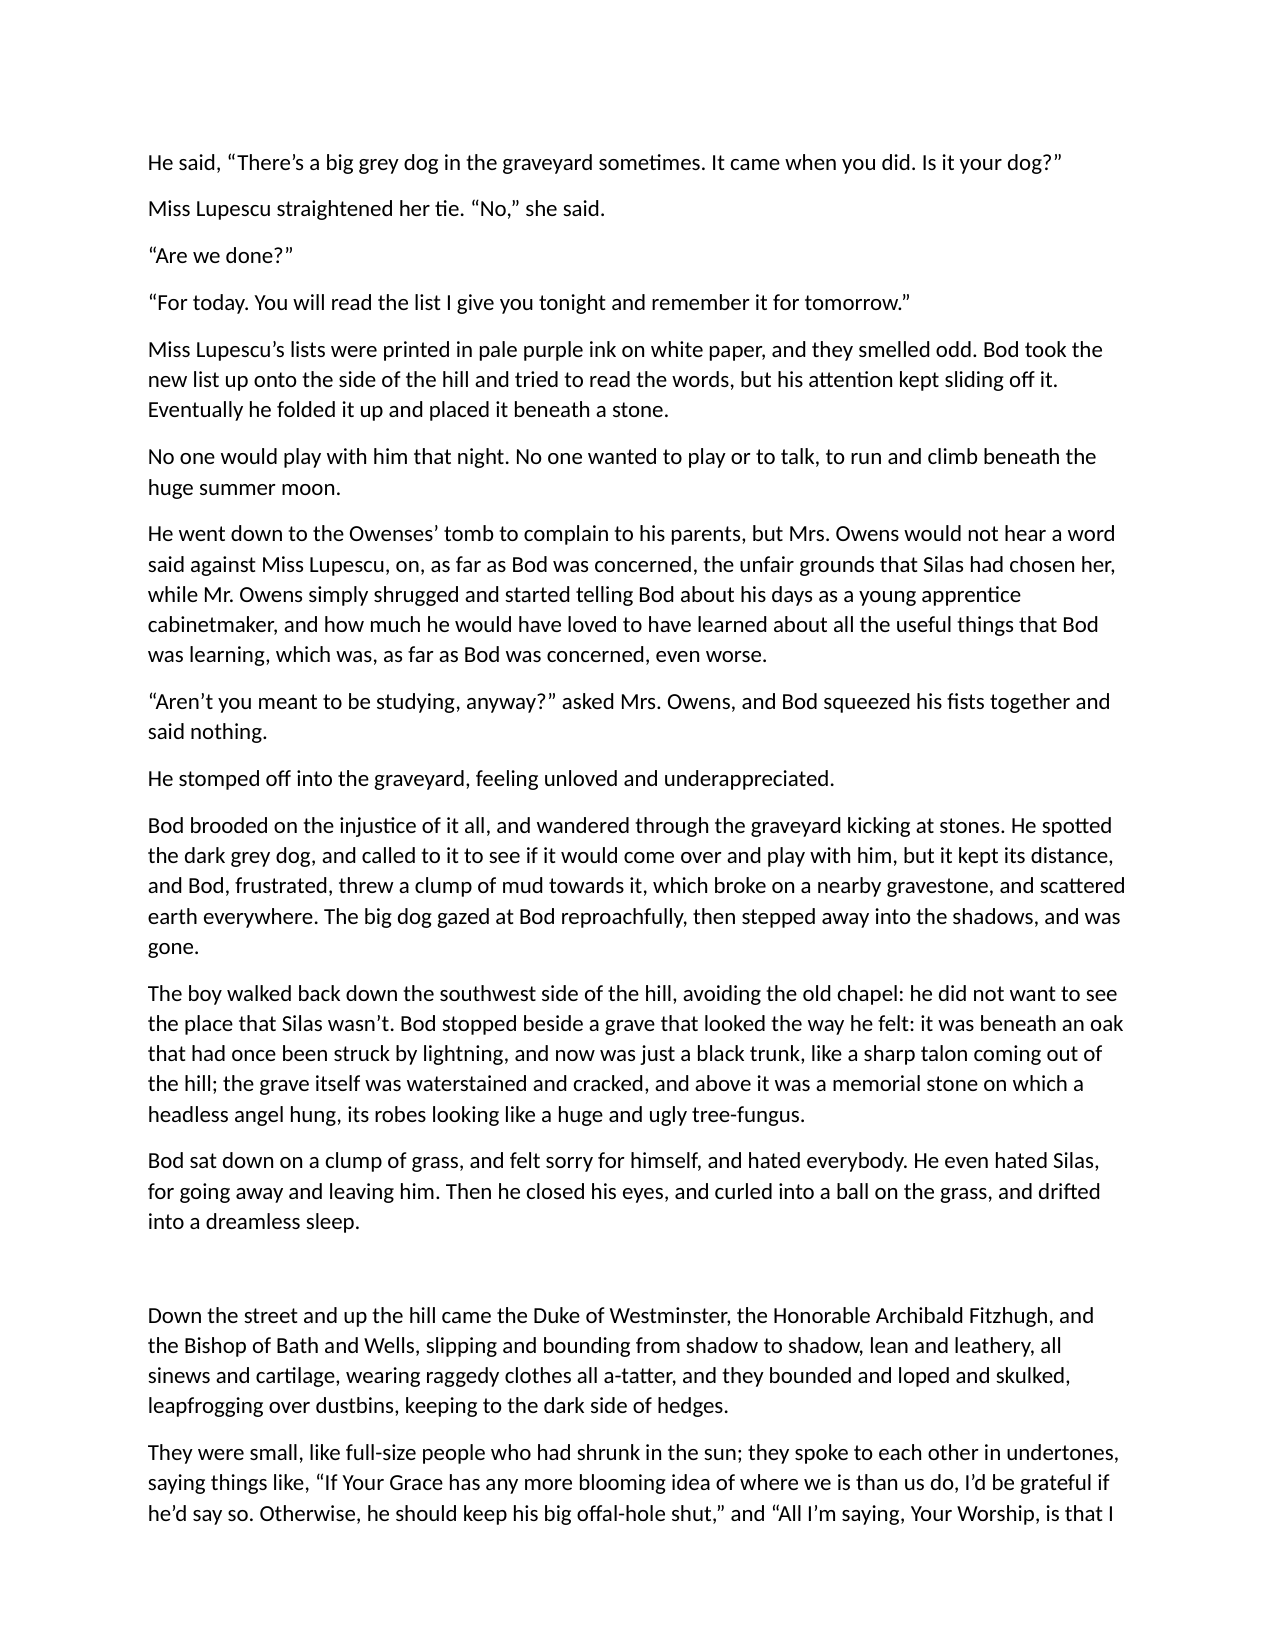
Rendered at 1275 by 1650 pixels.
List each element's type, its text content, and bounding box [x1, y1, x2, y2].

text Bod brooded on the injustice of it all, and wandered through the graveyard kicking at stones. He spotted the dark grey dog, and called to it to see if it would come over and play with him, but it kept its distance, and Bod, frustrated, threw a clump of mud towards it, which broke on a nearby gravestone, and scattered earth everywhere. The big dog gazed at Bod reproachfully, then stepped away into the shadows, and was gone. [148, 811, 1127, 960]
text Bod sat down on a clump of grass, and felt sorry for himself, and hated everybody. He even hated Silas, for going away and leaving him. Then he closed his eyes, and curled into a ball on the grass, and drifted into a dreamless sleep. [148, 1147, 1127, 1235]
text Miss Lupescu’s lists were printed in pale purple ink on white paper, and they smelled odd. Bod took the new list up onto the side of the hill and tried to read the words, but his attention kept sliding off it. Eventually he folded it up and placed it beneath a stone. [148, 335, 1127, 423]
text “Aren’t you meant to be studying, anyway?” asked Mrs. Owens, and Bod squeezed his fists together and said nothing. [148, 687, 1127, 745]
text Miss Lupescu straightened her tie. “No,” she said. [148, 194, 1127, 222]
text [148, 1438, 1127, 1527]
text Down the street and up the hill came the Duke of Westminster, the Honorable Archibald Fitzhugh, and the Bishop of Bath and Wells, slipping and bounding from shadow to shadow, lean and leathery, all sinews and cartilage, wearing raggedy clothes all a-tatter, and they bounded and loped and skulked, leapfrogging over dustbins, keeping to the dark side of hedges. [148, 1301, 1127, 1419]
text He said, “There’s a big grey dog in the graveyard sometimes. It came when you did. Is it your dog?” [148, 148, 1127, 176]
text “For today. You will read the list I give you tonight and remember it for tomorrow.” [148, 288, 1127, 316]
text No one would play with him that night. No one wanted to play or to talk, to run and climb beneath the huge summer moon. [148, 442, 1127, 501]
text He stomped off into the graveyard, feeling unloved and underappreciated. [148, 764, 1127, 792]
text “Are we done?” [148, 241, 1127, 269]
text The boy walked back down the southwest side of the hill, avoiding the old chapel: he did not want to see the place that Silas wasn’t. Bod stopped beside a grave that looked the way he felt: it was beneath an oak that had once been struck by lightning, and now was just a black trunk, like a sharp talon coming out of the hill; the grave itself was waterstained and cracked, and above it was a memorial stone on which a headless angel hung, its robes looking like a huge and ugly tree-fungus. [148, 979, 1127, 1128]
text He went down to the Owenses’ tomb to complain to his parents, but Mrs. Owens would not hear a word said against Miss Lupescu, on, as far as Bod was concerned, the unfair grounds that Silas had chosen her, while Mr. Owens simply shrugged and started telling Bod about his days as a young apprentice cabinetmaker, and how much he would have loved to have learned about all the useful things that Bod was learning, which was, as far as Bod was concerned, even worse. [148, 519, 1127, 668]
